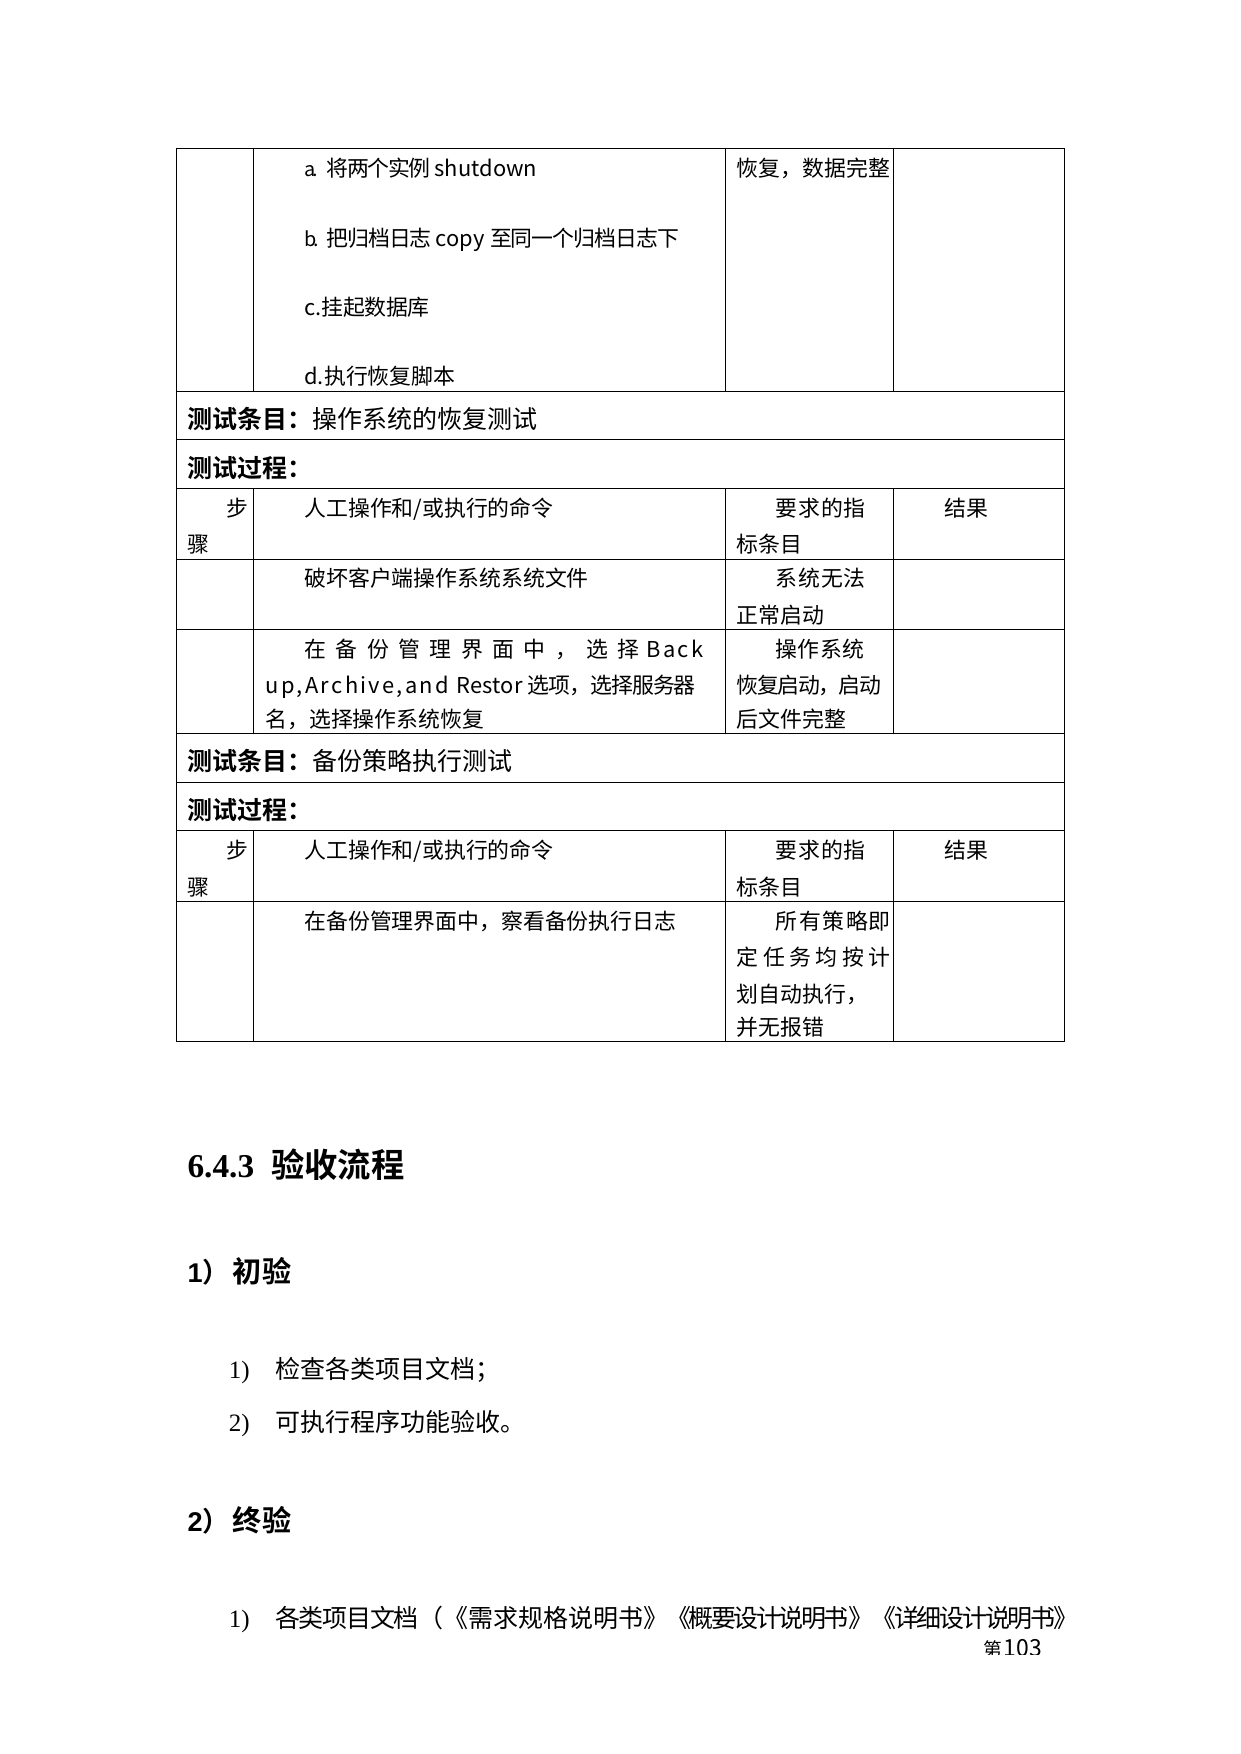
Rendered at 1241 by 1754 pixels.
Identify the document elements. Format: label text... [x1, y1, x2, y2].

table_cell [177, 630, 253, 733]
table_header 恢复，数据完整 [726, 149, 893, 391]
table_header [177, 149, 253, 391]
table_cell 在备份管理界面中，察看备份执行日志 [254, 902, 725, 1041]
table_cell [894, 630, 1064, 733]
table_cell 人工操作和/或执行的命令 [254, 489, 725, 559]
list 各类项目文档（《需求规格说明书》《概要设计说明书》《详细设计说明书》 [228, 1598, 1140, 1634]
table_cell 测试过程： [177, 440, 1064, 488]
table_cell 破坏客户端操作系统系统文件 [254, 560, 725, 629]
table_cell [177, 902, 253, 1041]
table_cell 步 骤 [177, 489, 253, 559]
table_cell 操 作 系 统恢复启动，启动 后文件完整 [726, 630, 893, 733]
table_cell 要 求 的 指 标条目 [726, 489, 893, 559]
table_header [894, 149, 1064, 391]
table_cell 人工操作和/或执行的命令 [254, 831, 725, 901]
table_cell [177, 560, 253, 629]
subtitle 初验 [187, 1249, 1140, 1291]
table_cell 要 求 的 指 标条目 [726, 831, 893, 901]
table_header 将两个实例 shutdown 把归档日志 copy 至同一个归档日志下c.挂起数据库 d.执行恢复脚本 [254, 149, 725, 391]
subtitle 验收流程 [187, 1139, 1140, 1187]
list 检查各类项目文档； [228, 1350, 1140, 1386]
table_cell 测试条目：操作系统的恢复测试 [177, 392, 1064, 439]
table_cell [894, 560, 1064, 629]
table_cell 测试条目：备份策略执行测试 [177, 734, 1064, 782]
list 可执行程序功能验收。 [228, 1403, 1140, 1439]
table_cell 系 统 无 法 正常启动 [726, 560, 893, 629]
table_cell [894, 902, 1064, 1041]
table_cell 在 备 份 管 理 界 面 中 ， 选 择Backup,Archive,and Restor 选项，选择服务器 名，选择操作系统恢复 [254, 630, 725, 733]
table_cell 所 有 策 略即定任务均按计划自动执行， 并无报错 [726, 902, 893, 1041]
table_cell 步 骤 [177, 831, 253, 901]
table_cell 结果 [894, 831, 1064, 901]
table_cell 测试过程： [177, 783, 1064, 830]
subtitle 终验 [187, 1497, 1140, 1539]
table_cell 结果 [894, 489, 1064, 559]
